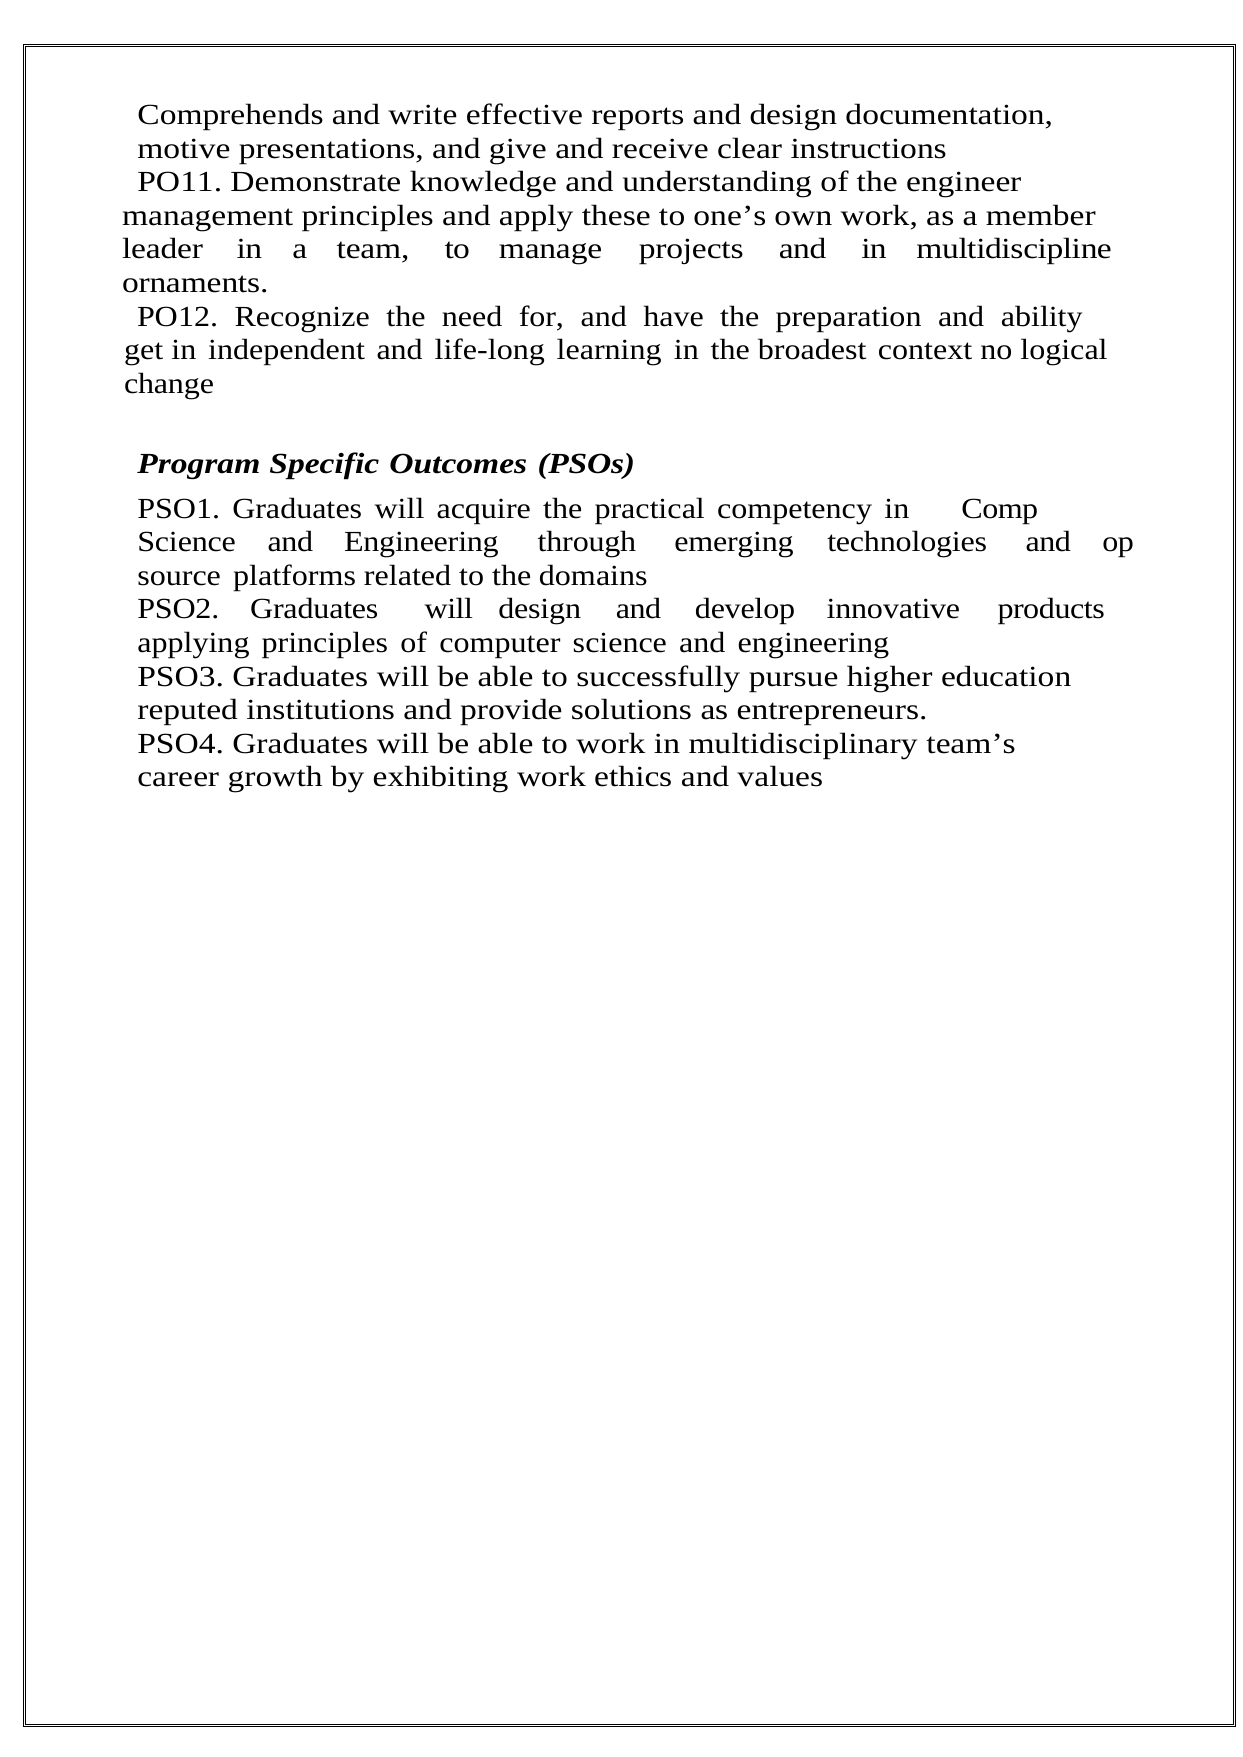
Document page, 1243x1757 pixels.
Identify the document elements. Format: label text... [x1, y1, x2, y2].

text PSO3. Graduates will be able to successfully pursue higher education reputed institutions and provide solutions as entrepreneurs. [137, 659, 1086, 726]
text PO11. Demonstrate knowledge and understanding of the engineer management principles and apply these to one’s own work, as a member leader in a team, to manage projects and in multidiscipline ornaments. [122, 164, 1114, 299]
text PSO4. Graduates will be able to work in multidisciplinary team’s career growth by exhibiting work ethics and values [137, 726, 1040, 793]
text PO12. Recognize the need for, and have the preparation and ability get in independent and life-long learning in the broadest context no logical change [124, 299, 1119, 399]
text Comprehends and write effective reports and design documentation, motive presentations, and give and receive clear instructions [137, 97, 1086, 164]
text PSO1. Graduates will acquire the practical competency in Comp Science and Engineering through emerging technologies and op source platforms related to the domains [137, 491, 1134, 592]
text PSO2. Graduates will design and develop innovative products applying principles of computer science and engineering [137, 592, 1106, 659]
text Program Specific Outcomes (PSOs) [137, 446, 1233, 480]
